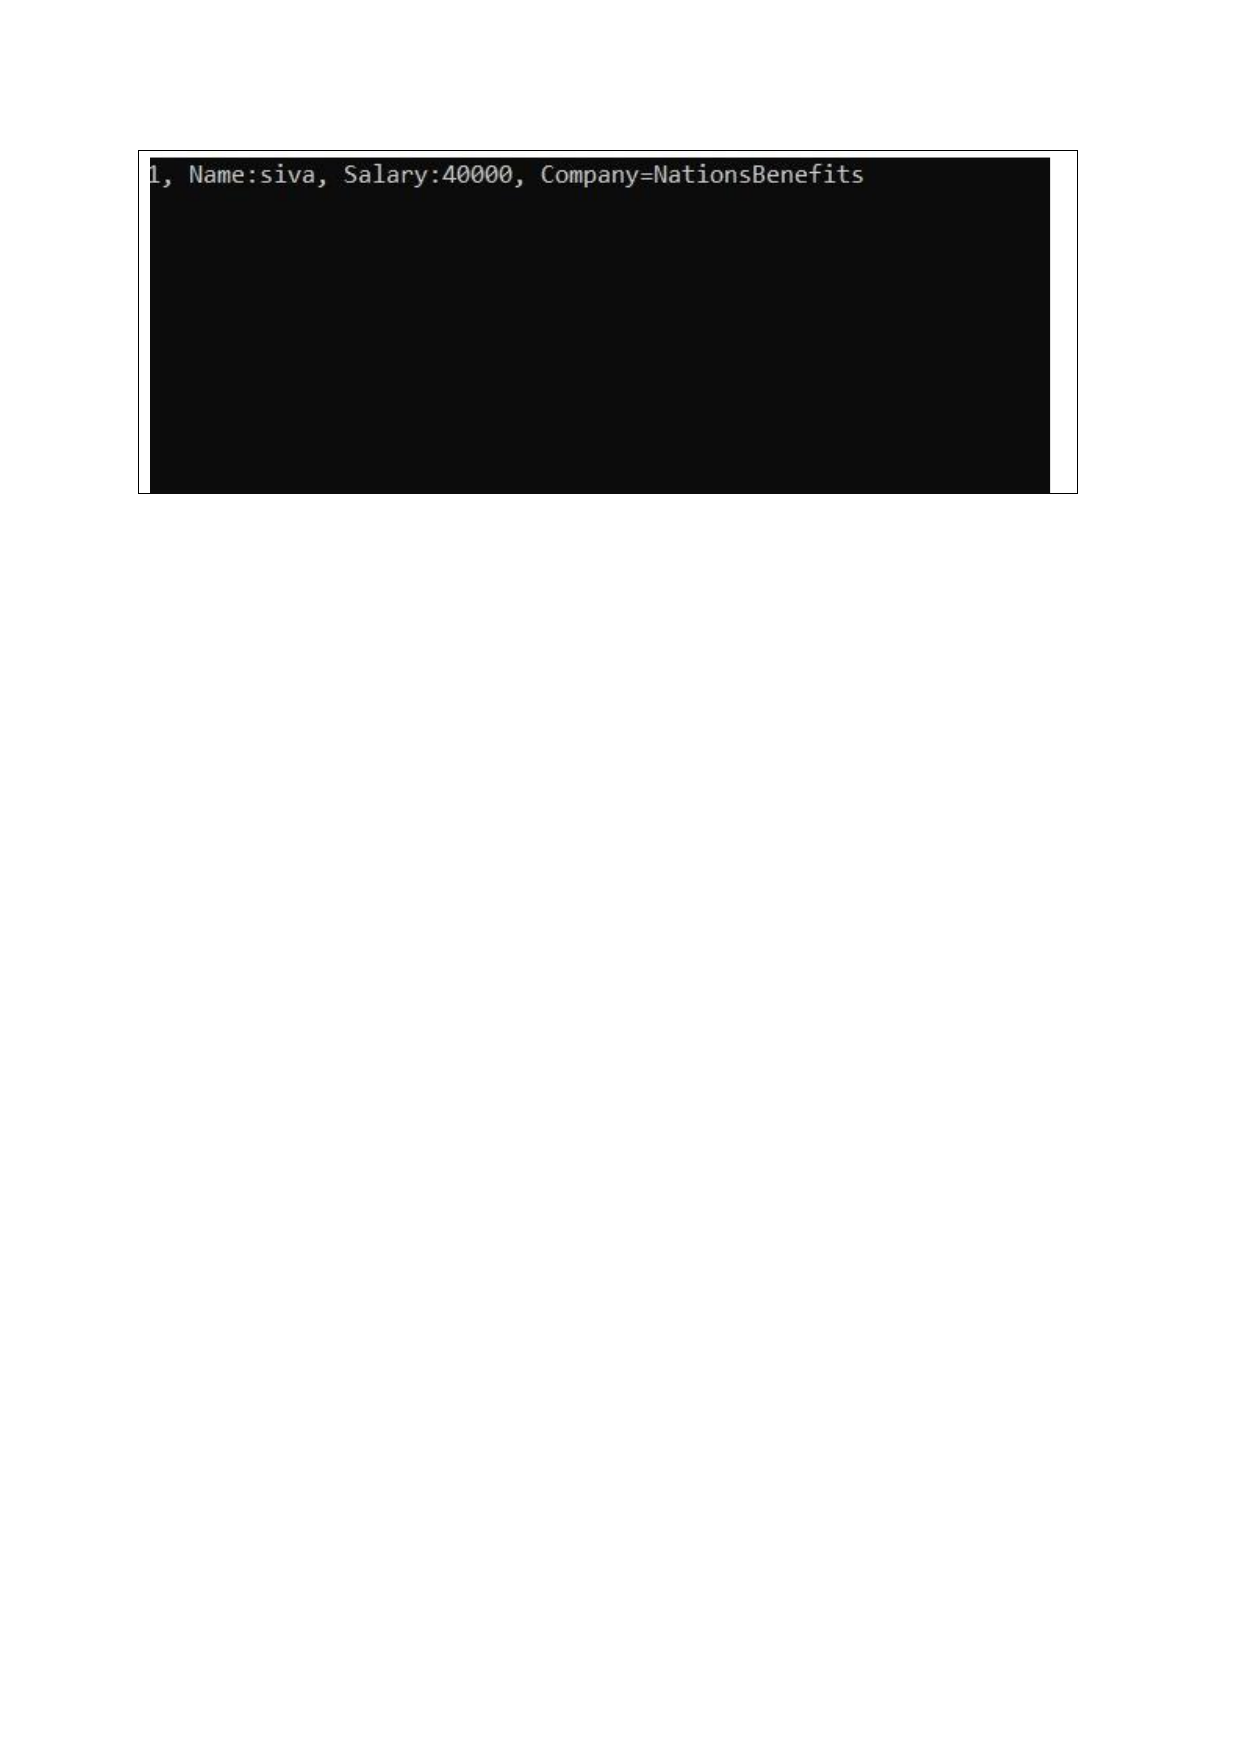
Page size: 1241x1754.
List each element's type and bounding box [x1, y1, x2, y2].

table_cell [1050, 151, 1077, 493]
picture [150, 151, 1050, 494]
table_cell [139, 151, 150, 493]
